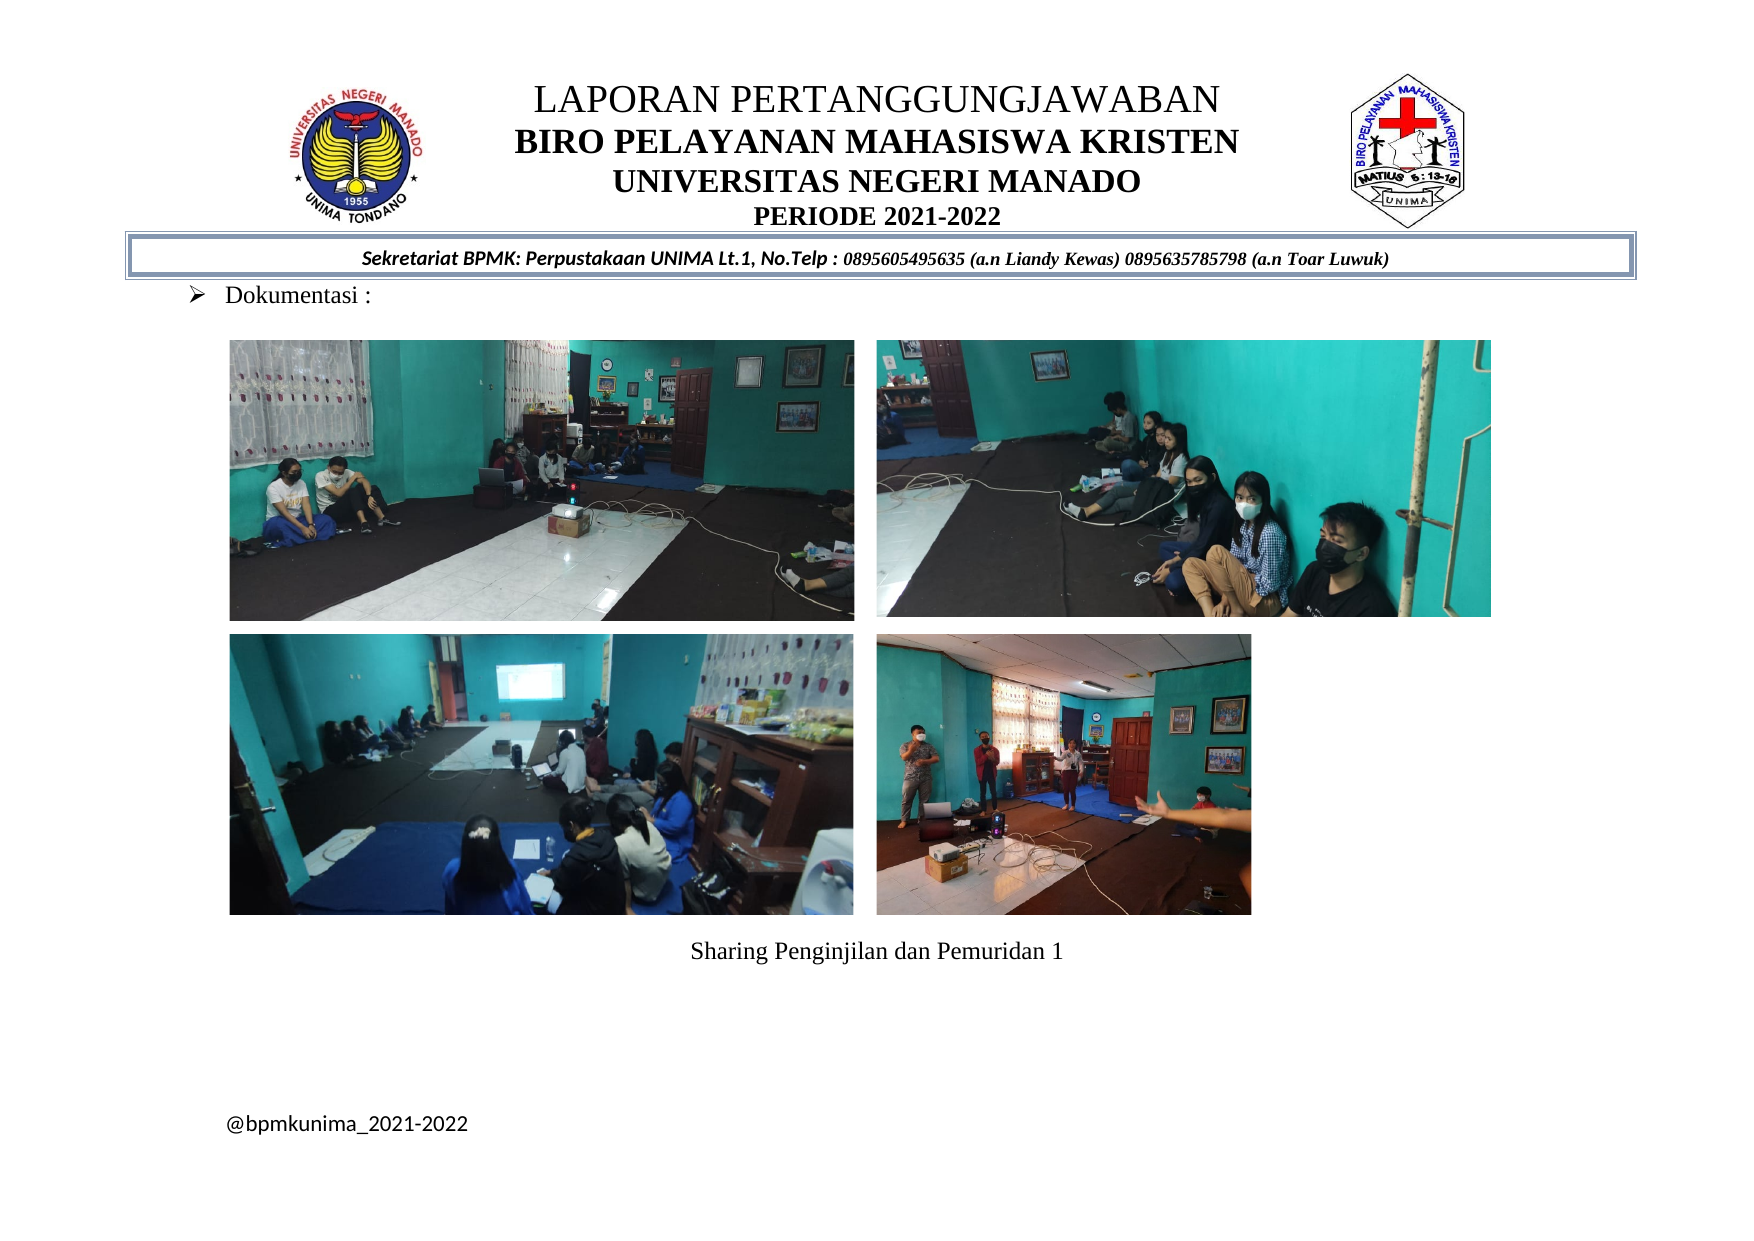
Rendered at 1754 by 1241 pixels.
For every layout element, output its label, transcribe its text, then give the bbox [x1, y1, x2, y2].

table_cell Sharing Penginjilan dan Pemuridan 1 [218, 936, 1536, 1037]
picture [876, 340, 1491, 617]
picture [876, 634, 1252, 915]
table_cell [218, 634, 865, 936]
picture [287, 87, 426, 228]
picture [1349, 73, 1465, 229]
table_cell [865, 634, 1536, 936]
picture [229, 340, 855, 621]
table_header [865, 340, 1536, 634]
table_header [218, 340, 865, 634]
list Dokumentasi : [187, 280, 1604, 309]
picture [229, 634, 854, 915]
